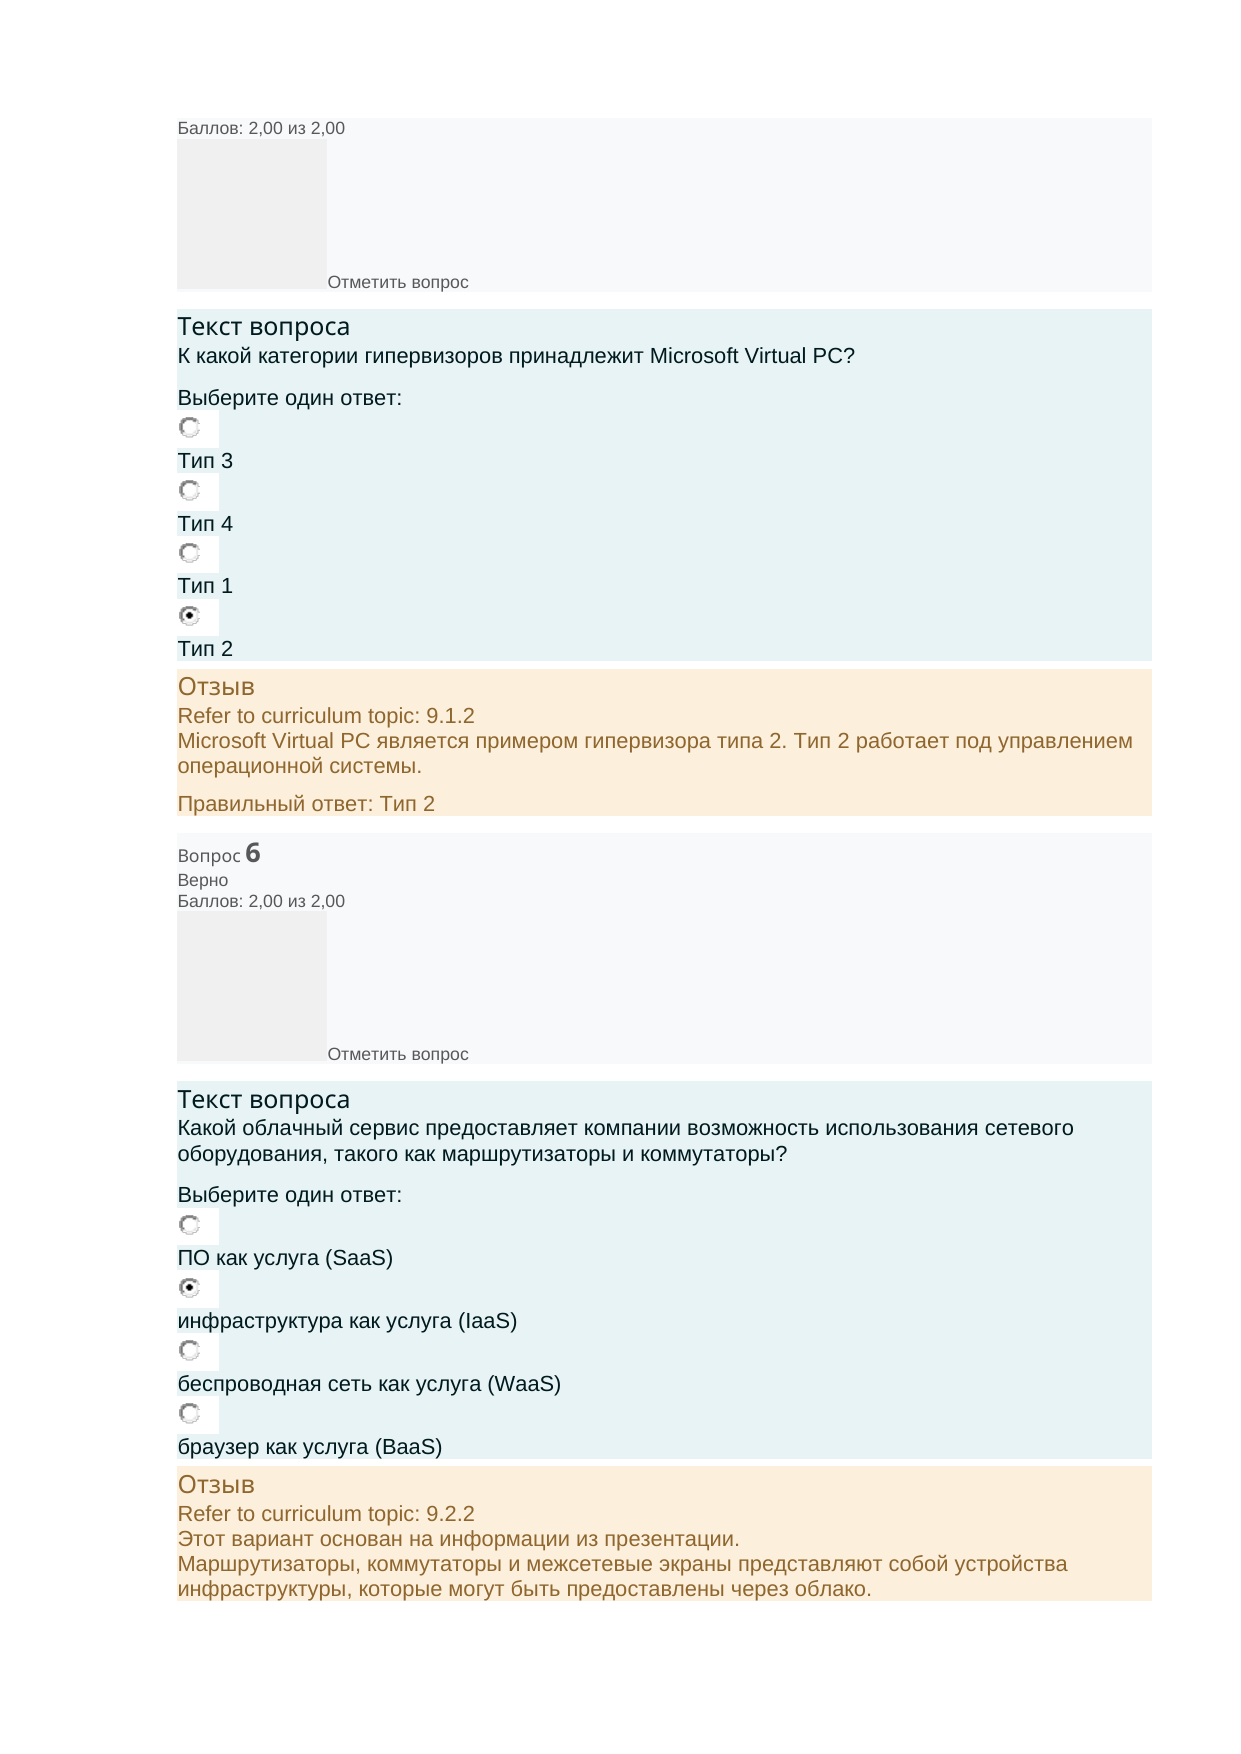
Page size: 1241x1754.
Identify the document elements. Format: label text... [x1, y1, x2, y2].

text Текст вопроса [177, 309, 1152, 343]
text Выберите один ответ: [177, 1182, 1152, 1208]
text инфраструктура как услуга (IaaS) [177, 1308, 1152, 1333]
text Отзыв [177, 669, 1152, 703]
text Отзыв [177, 1466, 1152, 1500]
text Тип 4 [177, 511, 1152, 536]
text Отметить вопрос [177, 138, 1152, 292]
text Вопрос 6 [177, 833, 1152, 870]
text Тип 1 [177, 573, 1152, 599]
text беспроводная сеть как услуга (WaaS) [177, 1371, 1152, 1396]
text Баллов: 2,00 из 2,00 [177, 118, 1152, 138]
text ПО как услуга (SaaS) [177, 1245, 1152, 1270]
text К какой категории гипервизоров принадлежит Microsoft Virtual PC? [177, 343, 1152, 368]
text Тип 2 [177, 636, 1152, 661]
text Какой облачный сервис предоставляет компании возможность использования сетевого оборудования, такого как маршрутизаторы и коммутаторы? [177, 1115, 1152, 1166]
text браузер как услуга (BaaS) [177, 1434, 1152, 1459]
text Баллов: 2,00 из 2,00 [177, 890, 1152, 911]
text Тип 3 [177, 448, 1152, 473]
text Выберите один ответ: [177, 385, 1152, 410]
text Верно [177, 870, 1152, 890]
text Refer to curriculum topic: 9.2.2 Этот вариант основан на информации из презентации. Маршрутизаторы, коммутаторы и межсетевые экраны представляют собой устройства инфраструктуры, которые могут быть предоставлены через облако. [177, 1500, 1152, 1601]
text Правильный ответ: Тип 2 [177, 791, 1152, 816]
text Отметить вопрос [177, 911, 1152, 1064]
text Refer to curriculum topic: 9.1.2 Microsoft Virtual PC является примером гипервизора типа 2. Тип 2 работает под управлением операционной системы. [177, 703, 1152, 779]
text Текст вопроса [177, 1081, 1152, 1115]
